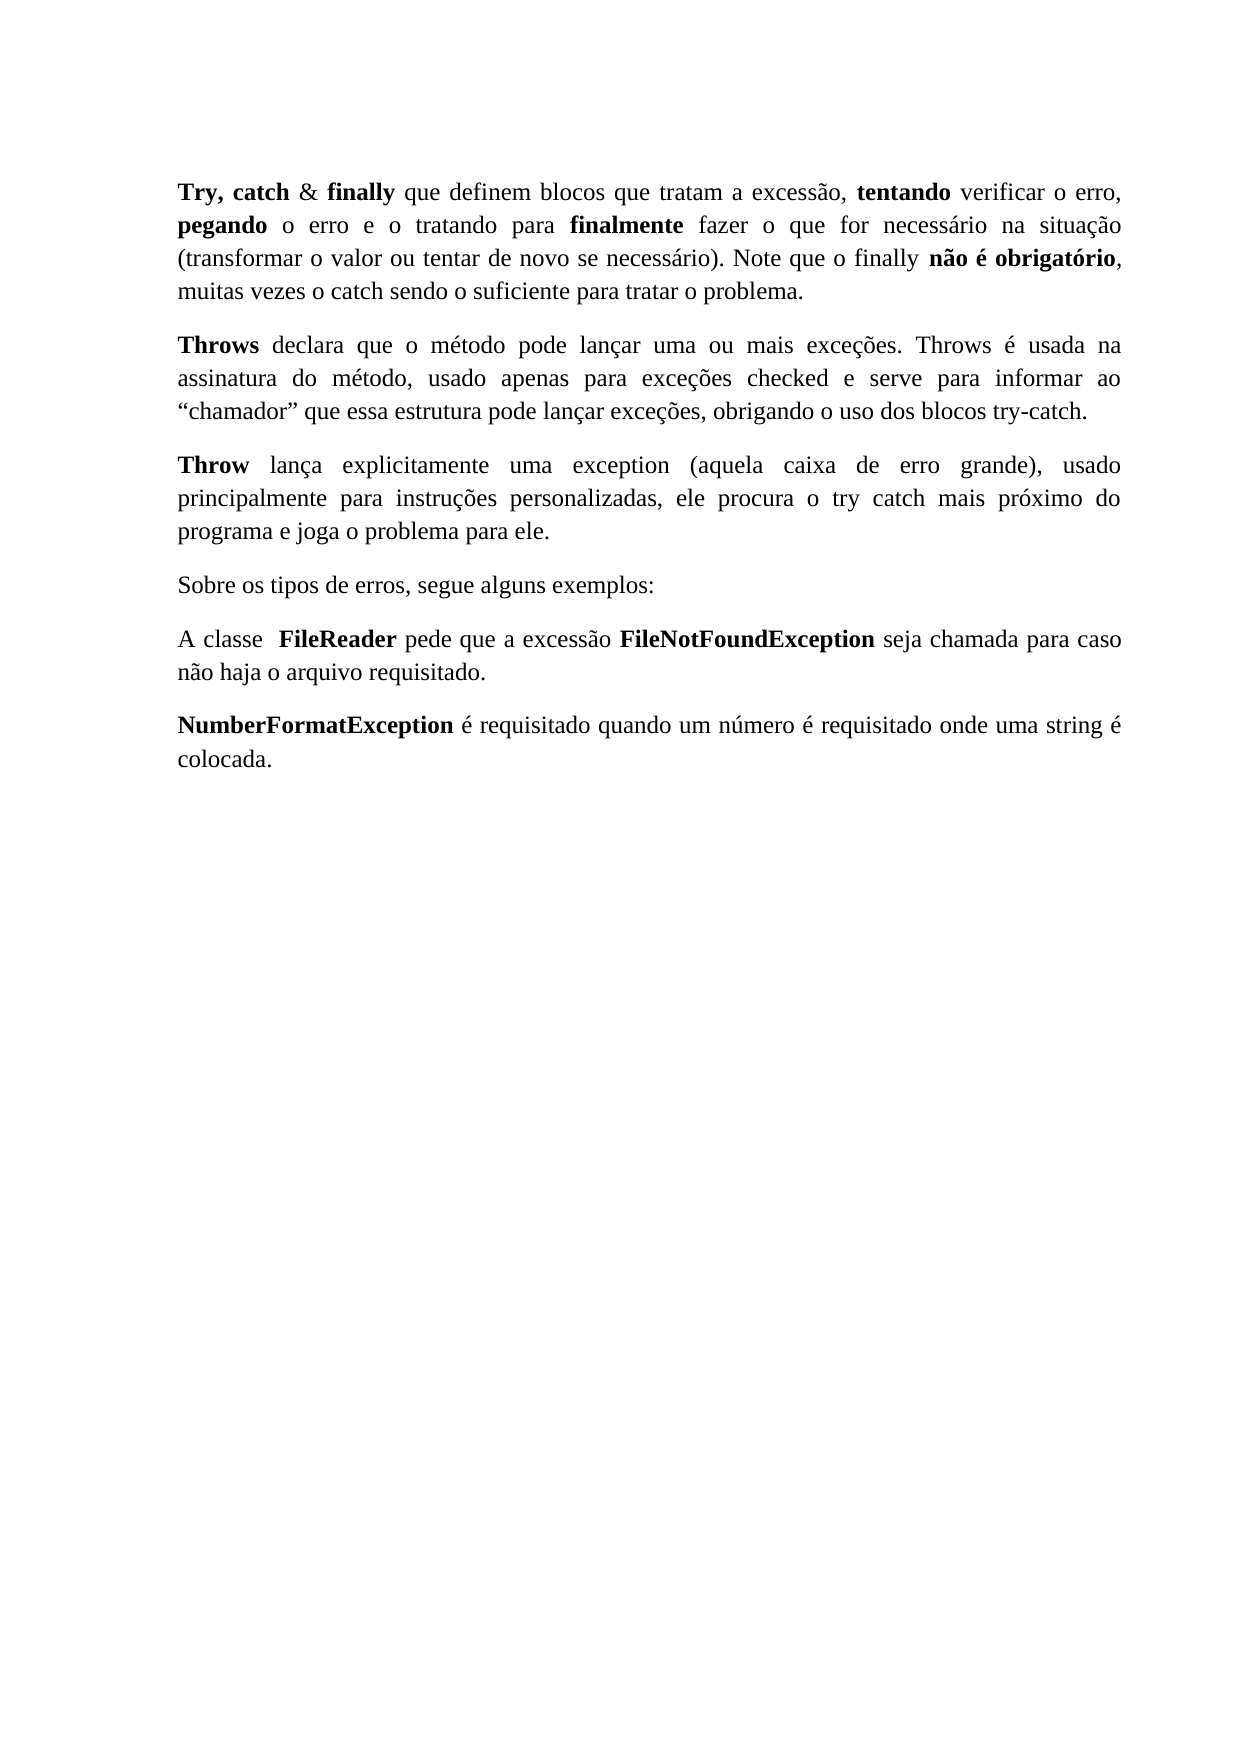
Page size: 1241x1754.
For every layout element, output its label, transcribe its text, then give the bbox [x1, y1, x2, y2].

text Throws declara que o método pode lançar uma ou mais exceções. Throws é usada na assinatura do método, usado apenas para exceções checked e serve para informar ao “chamador” que essa estrutura pode lançar exceções, obrigando o uso dos blocos try-catch. [177, 330, 1122, 425]
text Sobre os tipos de erros, segue alguns exemplos: [177, 570, 1122, 599]
text Try, catch & finally que definem blocos que tratam a excessão, tentando verificar o erro, pegando o erro e o tratando para finalmente fazer o que for necessário na situação (transformar o valor ou tentar de novo se necessário). Note que o finally não é obrigatório, muitas vezes o catch sendo o suficiente para tratar o problema. [177, 177, 1122, 305]
text Throw lança explicitamente uma exception (aquela caixa de erro grande), usado principalmente para instruções personalizadas, ele procura o try catch mais próximo do programa e joga o problema para ele. [177, 450, 1122, 545]
text A classe FileReader pede que a excessão FileNotFoundException seja chamada para caso não haja o arquivo requisitado. [177, 624, 1122, 686]
text NumberFormatException é requisitado quando um número é requisitado onde uma string é colocada. [177, 711, 1122, 772]
